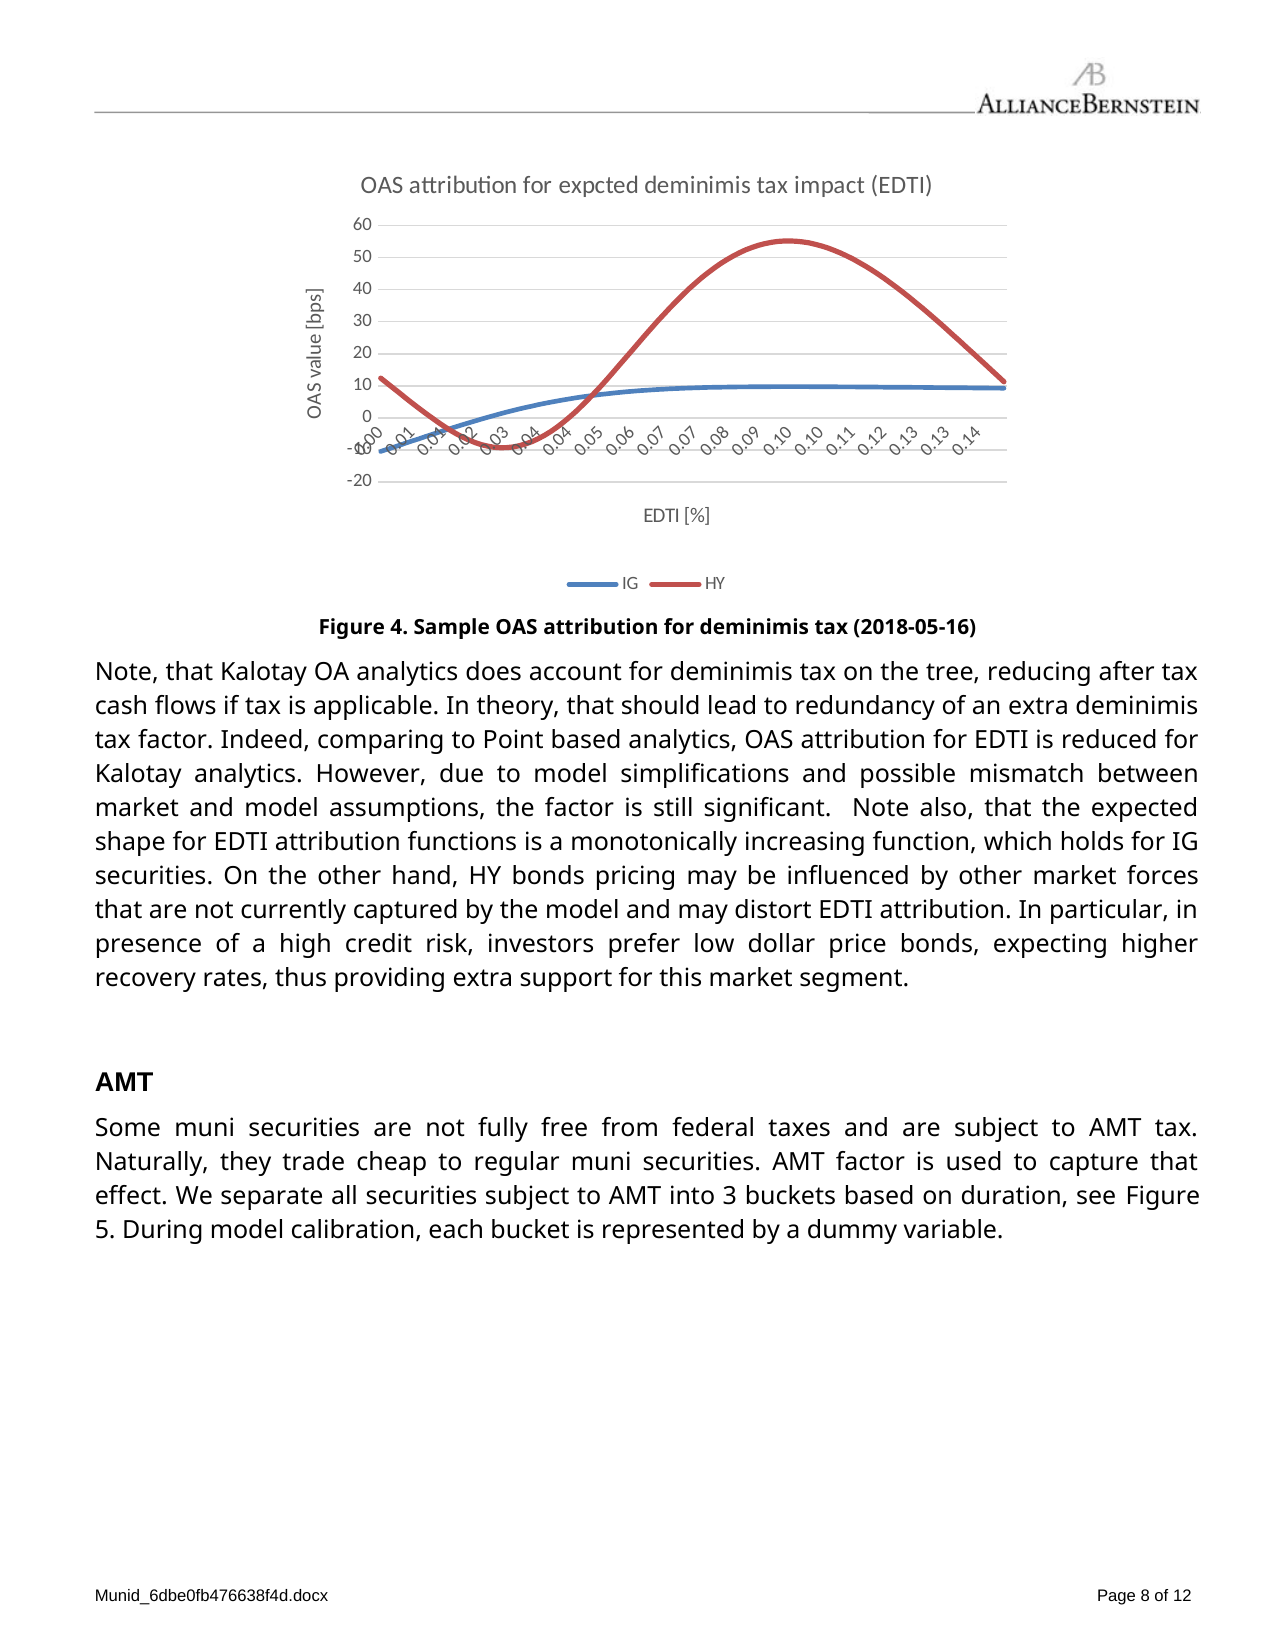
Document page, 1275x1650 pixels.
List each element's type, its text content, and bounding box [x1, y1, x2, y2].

subtitle AMT [94, 1066, 1200, 1097]
text Some muni securities are not fully free from federal taxes and are subject to AMT tax. Naturally, they trade cheap to regular muni securities. AMT factor is used to capture that effect. We separate all securities subject to AMT into 3 buckets based on duration, see Figure 5. During model calibration, each bucket is represented by a dummy variable. [94, 1109, 1200, 1246]
picture [975, 57, 1200, 116]
text Note, that Kalotay OA analytics does account for deminimis tax on the tree, reducing after tax cash flows if tax is applicable. In theory, that should lead to redundancy of an extra deminimis tax factor. Indeed, comparing to Point based analytics, OAS attribution for EDTI is reduced for Kalotay analytics. However, due to model simplifications and possible mismatch between market and model assumptions, the factor is still significant. Note also, that the expected shape for EDTI attribution functions is a monotonically increasing function, which holds for IG securities. On the other hand, HY bonds pricing may be influenced by other market forces that are not currently captured by the model and may distort EDTI attribution. In particular, in presence of a high credit risk, investors prefer low dollar price bonds, expecting higher recovery rates, thus providing extra support for this market segment. [94, 653, 1200, 994]
